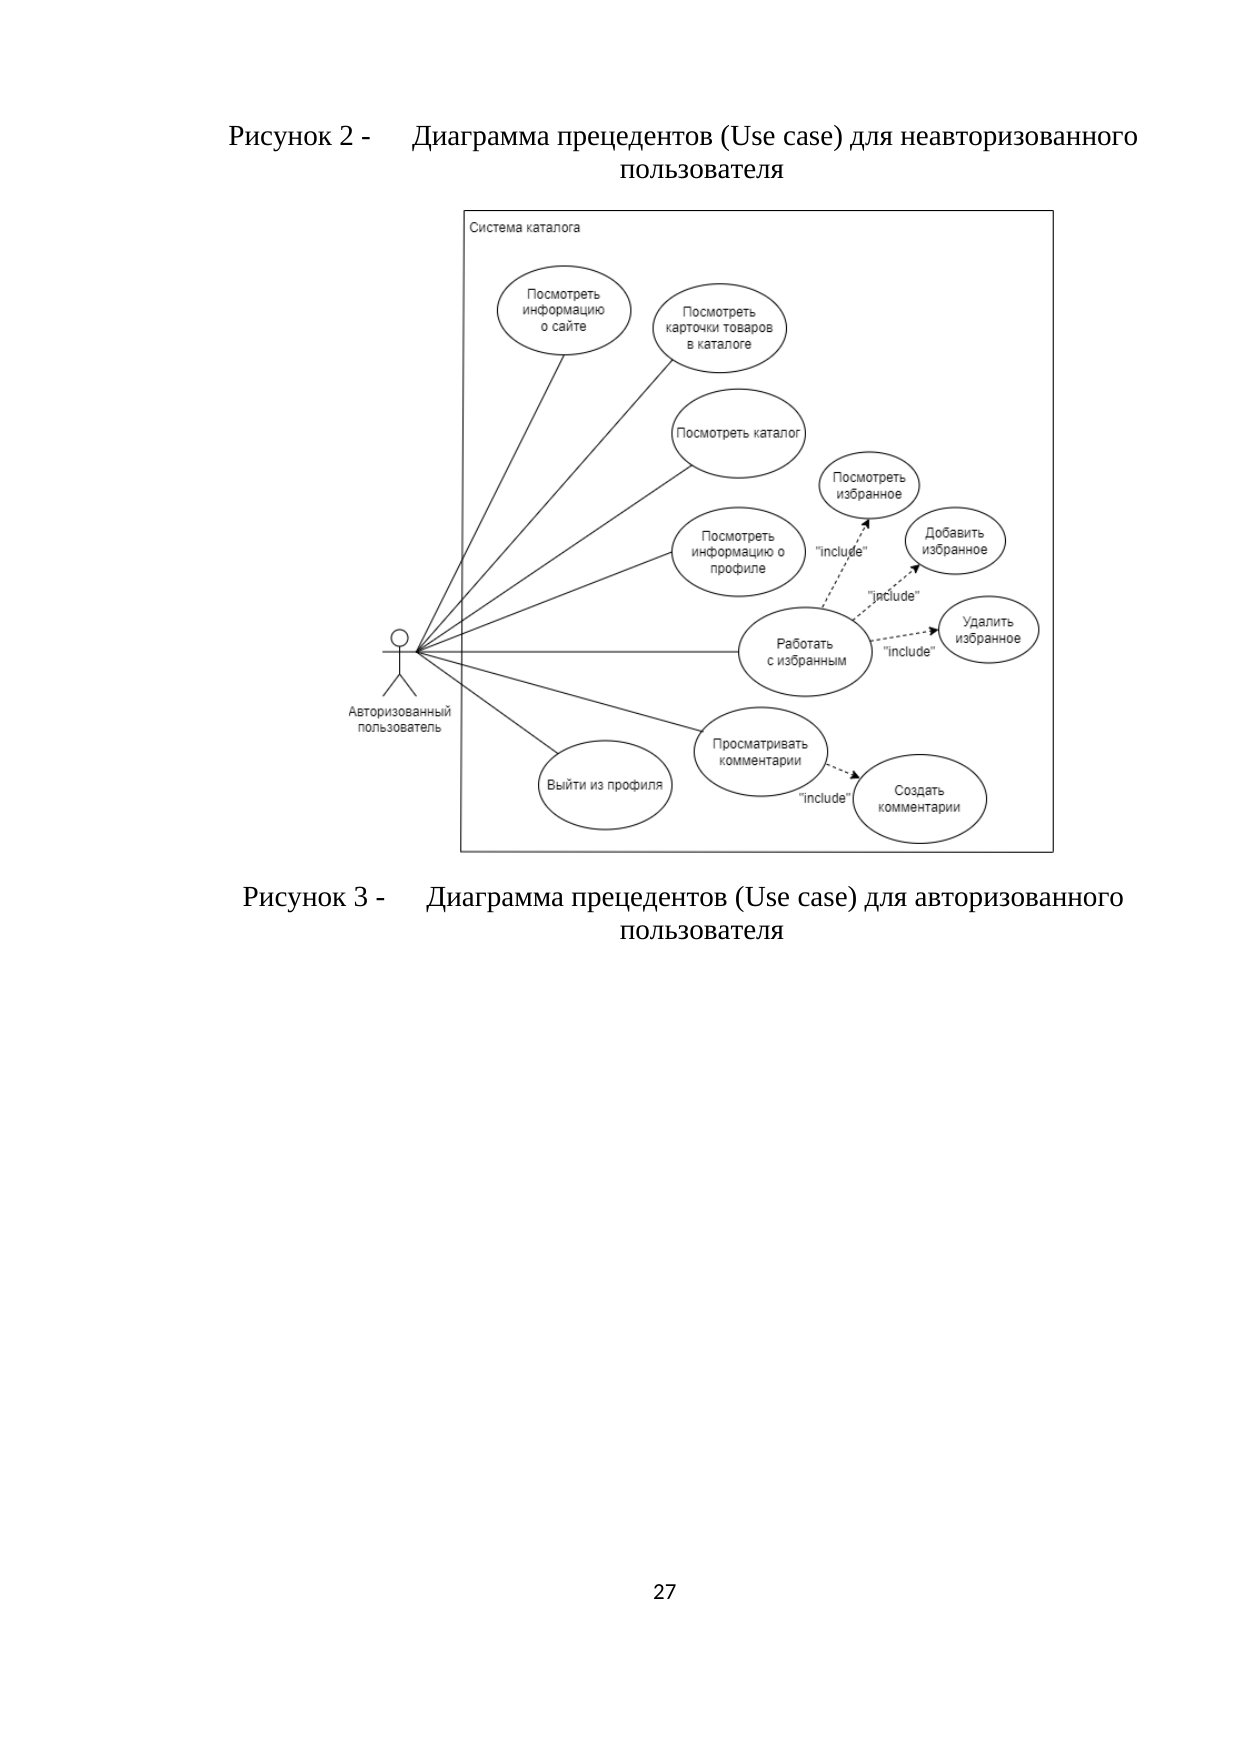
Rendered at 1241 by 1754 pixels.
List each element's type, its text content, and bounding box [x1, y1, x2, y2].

picture [348, 210, 1055, 854]
text Диаграмма прецедентов (Use case) для неавторизованного пользователя [215, 118, 1152, 185]
text Диаграмма прецедентов (Use case) для авторизованного пользователя [215, 879, 1152, 946]
